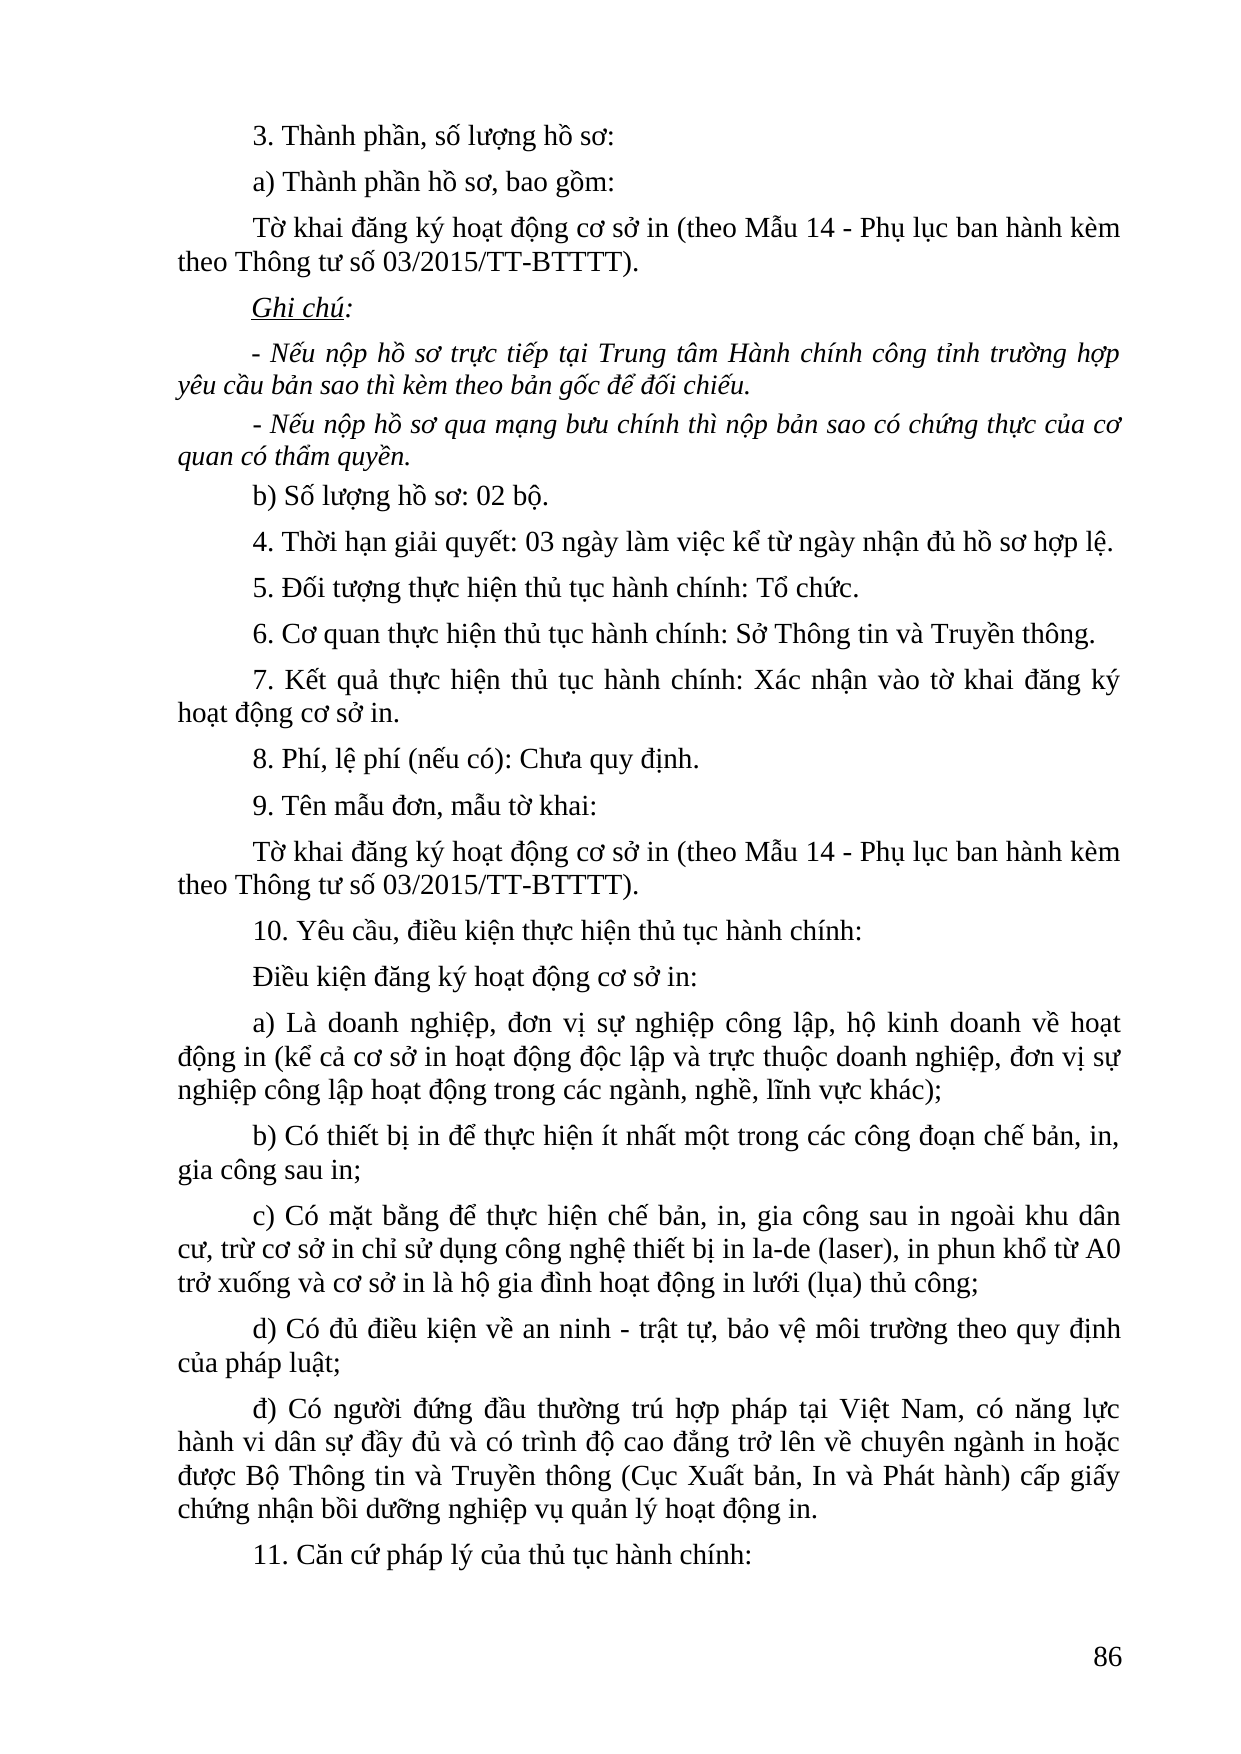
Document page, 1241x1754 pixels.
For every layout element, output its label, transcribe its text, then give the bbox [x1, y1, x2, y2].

text đ) Có người đứng đầu thường trú hợp pháp tại Việt Nam, có năng lực hành vi dân sự đầy đủ và có trình độ cao đẳng trở lên về chuyên ngành in hoặc được Bộ Thông tin và Truyền thông (Cục Xuất bản, In và Phát hành) cấp giấy chứng nhận bồi dưỡng nghiệp vụ quản lý hoạt động in. [177, 1391, 1122, 1525]
text - Nếu nộp hồ sơ trực tiếp tại Trung tâm Hành chính công tỉnh trường hợp yêu cầu bản sao thì kèm theo bản gốc để đối chiếu. [177, 336, 1122, 401]
text Ghi chú: [177, 290, 1122, 323]
text a) Là doanh nghiệp, đơn vị sự nghiệp công lập, hộ kinh doanh về hoạt động in (kể cả cơ sở in hoạt động độc lập và trực thuộc doanh nghiệp, đơn vị sự nghiệp công lập hoạt động trong các ngành, nghề, lĩnh vực khác); [177, 1005, 1122, 1106]
text b) Số lượng hồ sơ: 02 bộ. [177, 478, 1122, 511]
text c) Có mặt bằng để thực hiện chế bản, in, gia công sau in ngoài khu dân cư, trừ cơ sở in chỉ sử dụng công nghệ thiết bị in la-de (laser), in phun khổ từ A0 trở xuống và cơ sở in là hộ gia đình hoạt động in lưới (lụa) thủ công; [177, 1198, 1122, 1299]
text 7. Kết quả thực hiện thủ tục hành chính: Xác nhận vào tờ khai đăng ký hoạt động cơ sở in. [177, 662, 1122, 729]
text Điều kiện đăng ký hoạt động cơ sở in: [177, 959, 1122, 993]
text 10. Yêu cầu, điều kiện thực hiện thủ tục hành chính: [177, 913, 1122, 947]
text 5. Đối tượng thực hiện thủ tục hành chính: Tổ chức. [177, 570, 1122, 603]
text 9. Tên mẫu đơn, mẫu tờ khai: [177, 788, 1122, 821]
text 6. Cơ quan thực hiện thủ tục hành chính: Sở Thông tin và Truyền thông. [177, 616, 1122, 649]
text - Nếu nộp hồ sơ qua mạng bưu chính thì nộp bản sao có chứng thực của cơ quan có thẩm quyền. [177, 407, 1122, 472]
text 3. Thành phần, số lượng hồ sơ: [177, 118, 1122, 152]
text Tờ khai đăng ký hoạt động cơ sở in (theo Mẫu 14 - Phụ lục ban hành kèm theo Thông tư số 03/2015/TT-BTTTT). [177, 210, 1122, 277]
text 4. Thời hạn giải quyết: 03 ngày làm việc kể từ ngày nhận đủ hồ sơ hợp lệ. [177, 524, 1122, 557]
text a) Thành phần hồ sơ, bao gồm: [177, 164, 1122, 198]
text Tờ khai đăng ký hoạt động cơ sở in (theo Mẫu 14 - Phụ lục ban hành kèm theo Thông tư số 03/2015/TT-BTTTT). [177, 834, 1122, 901]
text 11. Căn cứ pháp lý của thủ tục hành chính: [177, 1537, 1122, 1571]
text 8. Phí, lệ phí (nếu có): Chưa quy định. [177, 742, 1122, 775]
text b) Có thiết bị in để thực hiện ít nhất một trong các công đoạn chế bản, in, gia công sau in; [177, 1118, 1122, 1186]
text d) Có đủ điều kiện về an ninh - trật tự, bảo vệ môi trường theo quy định của pháp luật; [177, 1311, 1122, 1378]
